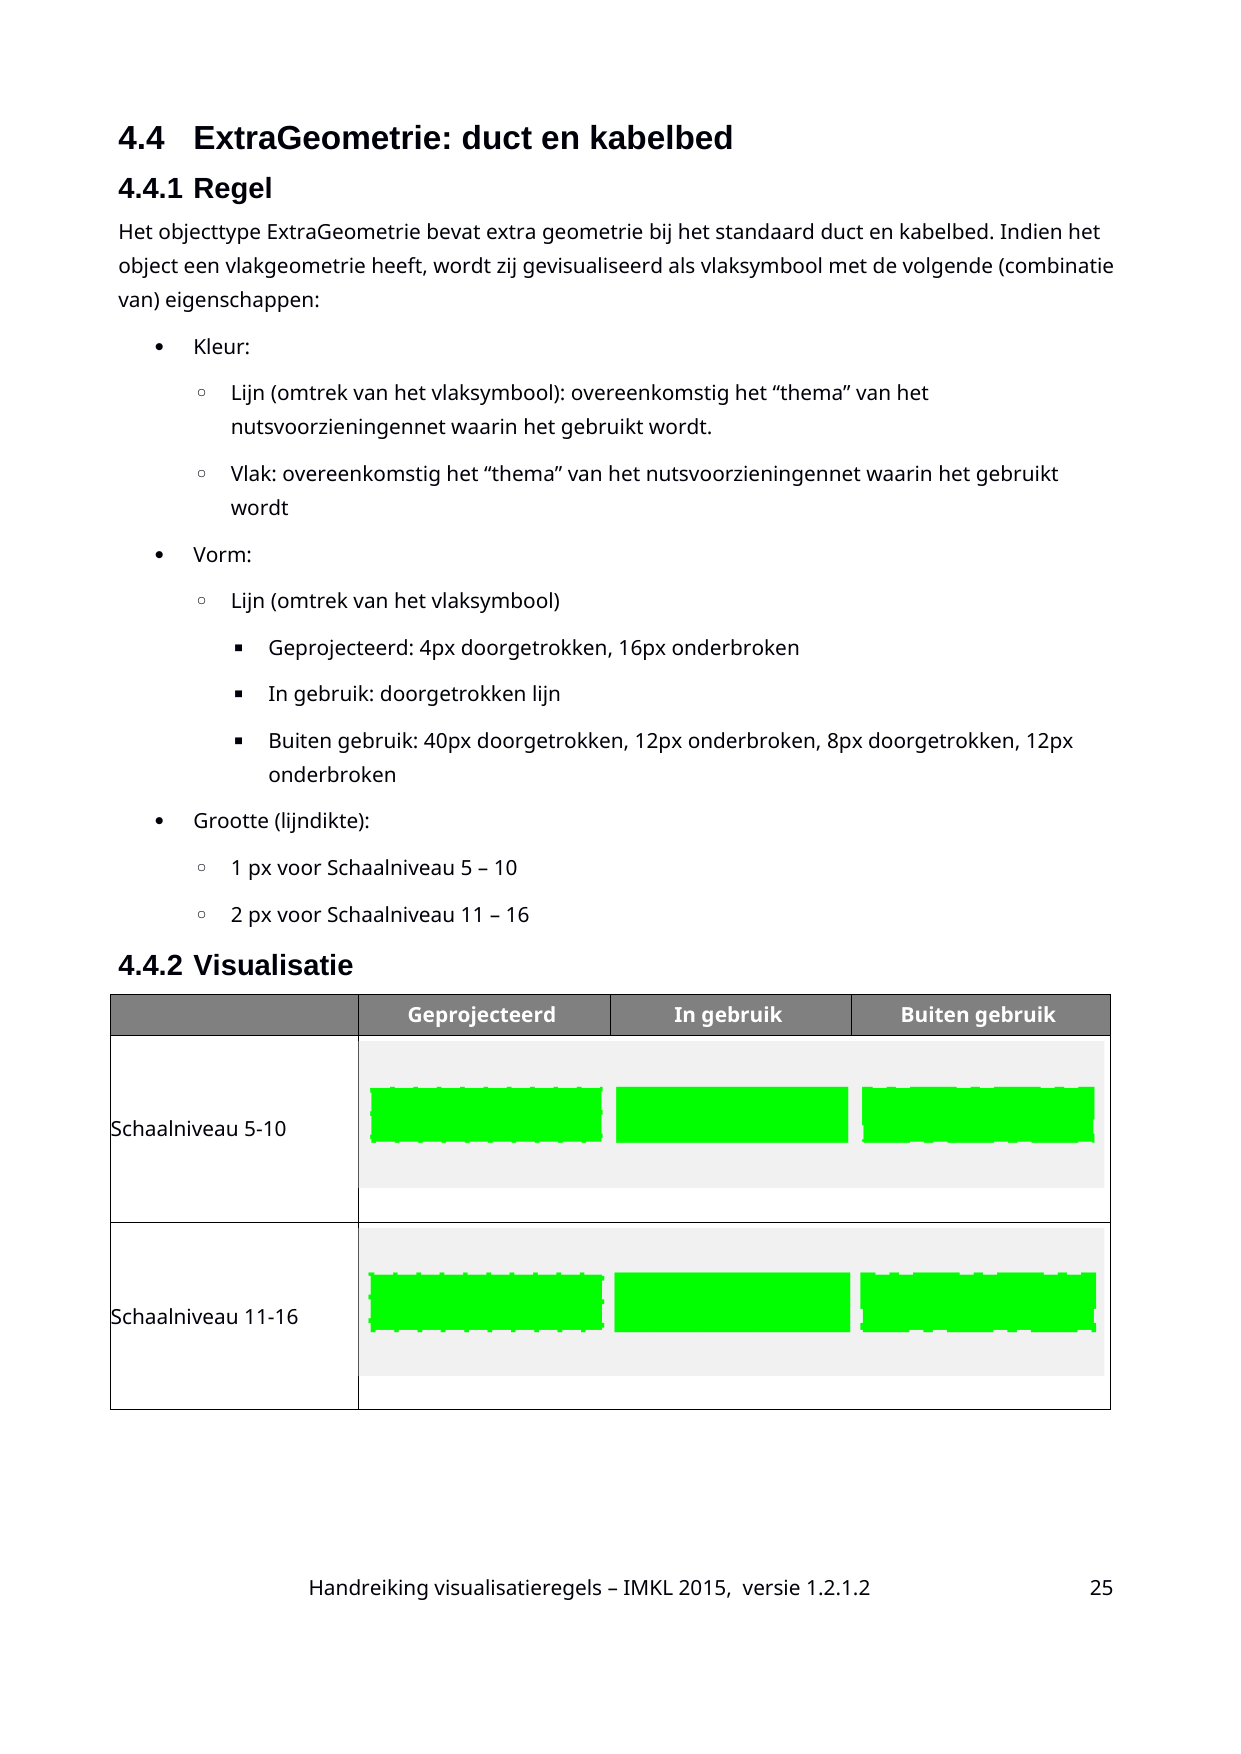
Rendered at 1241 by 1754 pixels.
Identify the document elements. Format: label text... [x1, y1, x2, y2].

list 1 px voor Schaalniveau 5 – 10 [193, 853, 1122, 882]
table_cell [359, 1036, 1110, 1222]
list Vlak: overeenkomstig het “thema” van het nutsvoorzieningennet waarin het gebruikt wordt [193, 459, 1122, 522]
list Vorm: [156, 540, 1122, 568]
subtitle Regel [118, 171, 1122, 205]
table_header [111, 995, 358, 1035]
list 2 px voor Schaalniveau 11 – 16 [193, 900, 1122, 928]
picture [358, 1228, 1105, 1376]
subtitle Visualisatie [118, 948, 1122, 982]
list Grootte (lijndikte): [156, 807, 1122, 835]
list In gebruik: doorgetrokken lijn [231, 679, 1122, 708]
subtitle ExtraGeometrie: duct en kabelbed [118, 118, 1122, 157]
list Geprojecteerd: 4px doorgetrokken, 16px onderbroken [231, 633, 1122, 661]
table_cell Schaalniveau 5-10 [111, 1036, 358, 1222]
table_cell Schaalniveau 11-16 [111, 1223, 358, 1409]
table_header Buiten gebruik [852, 995, 1110, 1035]
list Kleur: [156, 332, 1122, 360]
text Het objecttype ExtraGeometrie bevat extra geometrie bij het standaard duct en kabelbed. Indien het object een vlakgeometrie heeft, wordt zij gevisualiseerd als vlaksymbool met de volgende (combinatie van) eigenschappen: [118, 217, 1122, 314]
list Lijn (omtrek van het vlaksymbool): overeenkomstig het “thema” van het nutsvoorzieningennet waarin het gebruikt wordt. [193, 378, 1122, 441]
table_header Geprojecteerd [359, 995, 610, 1035]
table_cell [359, 1223, 1110, 1409]
list Buiten gebruik: 40px doorgetrokken, 12px onderbroken, 8px doorgetrokken, 12px onderbroken [231, 726, 1122, 788]
table_header In gebruik [611, 995, 851, 1035]
picture [358, 1041, 1105, 1188]
list Lijn (omtrek van het vlaksymbool) [193, 586, 1122, 615]
